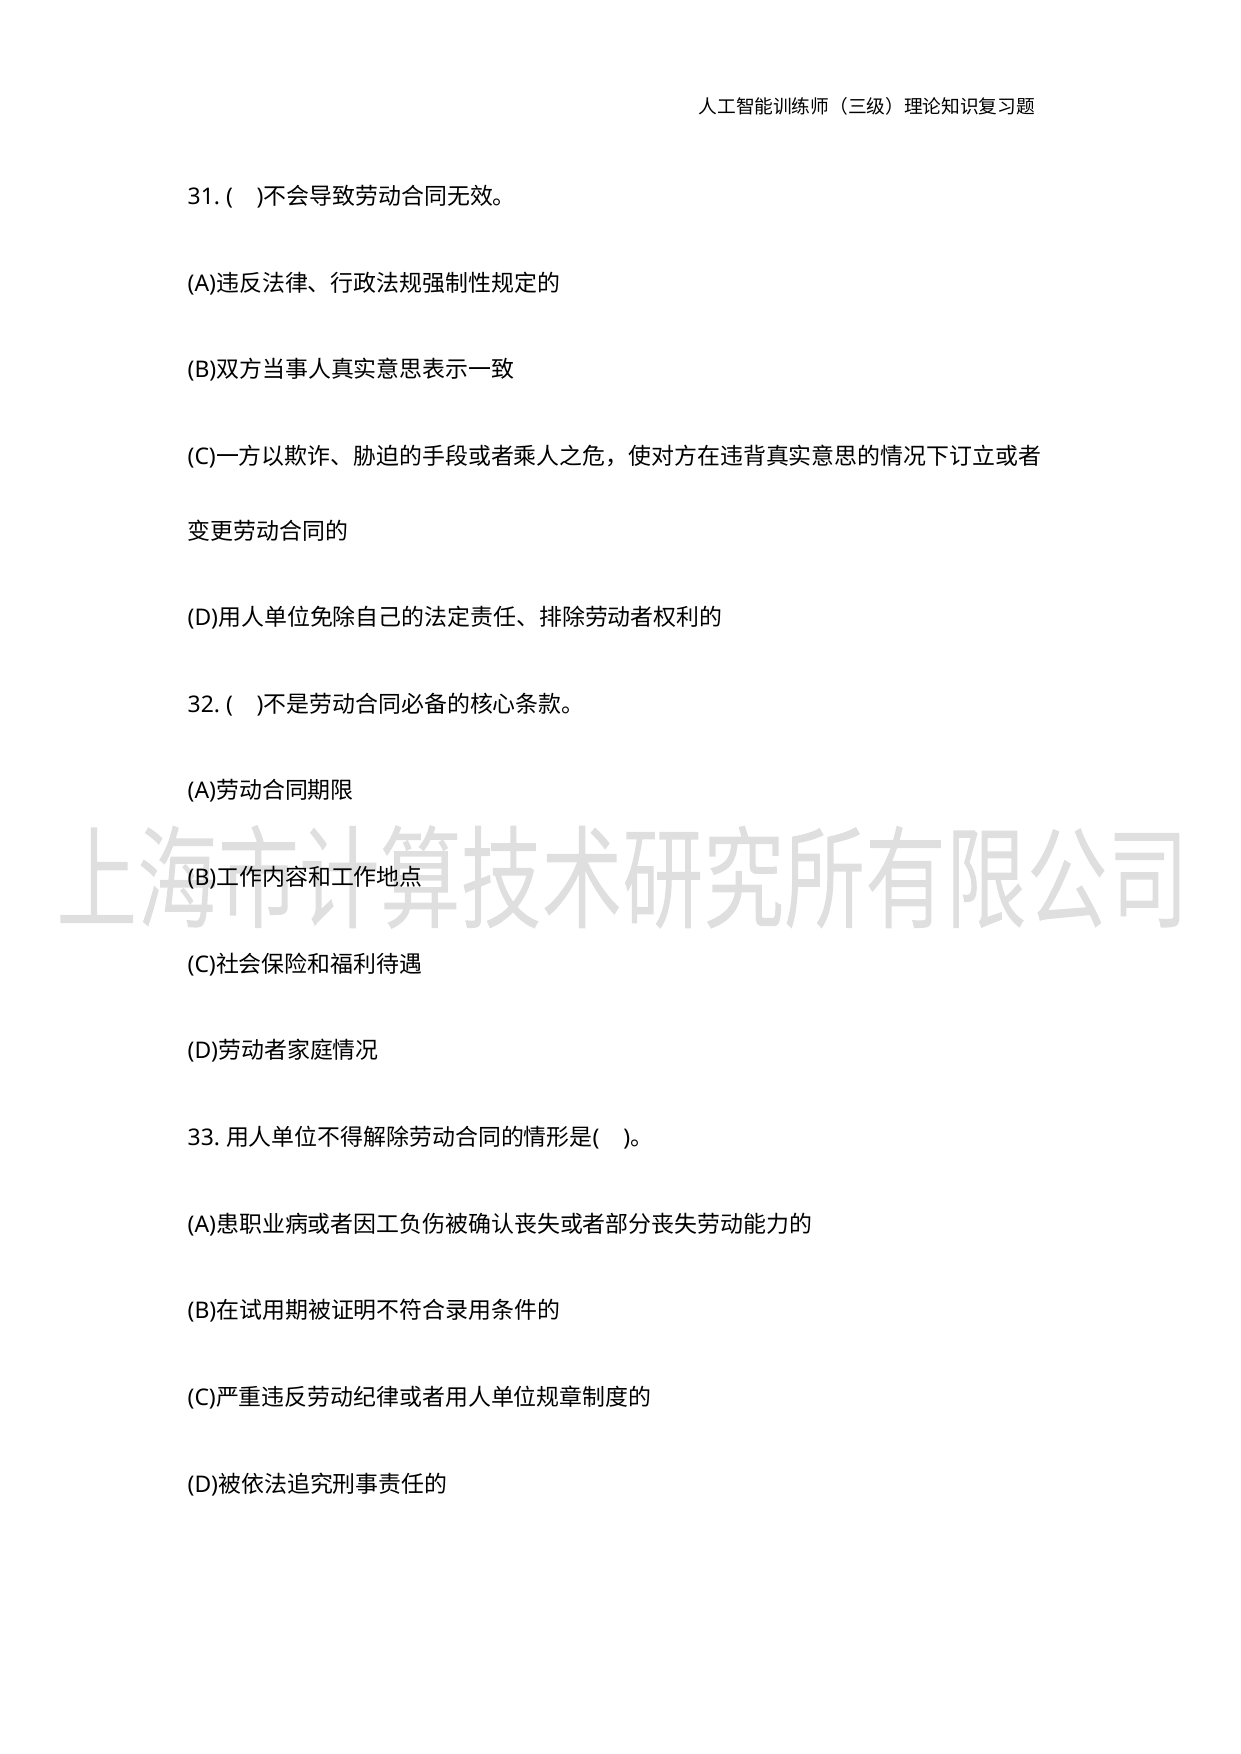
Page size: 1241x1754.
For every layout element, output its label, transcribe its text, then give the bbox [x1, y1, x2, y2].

text (B)工作内容和工作地点 [187, 843, 1053, 908]
text 33. 用人单位不得解除劳动合同的情形是( )。 [187, 1103, 1053, 1168]
text (A)劳动合同期限 [187, 757, 1053, 822]
text 31. ( )不会导致劳动合同无效。 [187, 162, 1053, 227]
text 32. ( )不是劳动合同必备的核心条款。 [187, 670, 1053, 735]
text (C)一方以欺诈、胁迫的手段或者乘人之危，使对方在违背真实意思的情况下订立或者变更劳动合同的 [187, 422, 1053, 562]
text (B)在试用期被证明不符合录用条件的 [187, 1277, 1053, 1342]
text (D)劳动者家庭情况 [187, 1017, 1053, 1082]
text (C)社会保险和福利待遇 [187, 930, 1053, 995]
text (C)严重违反劳动纪律或者用人单位规章制度的 [187, 1363, 1053, 1428]
text (D)用人单位免除自己的法定责任、排除劳动者权利的 [187, 583, 1053, 648]
text (A)违反法律、行政法规强制性规定的 [187, 249, 1053, 314]
text (A)患职业病或者因工负伤被确认丧失或者部分丧失劳动能力的 [187, 1190, 1053, 1255]
text (B)双方当事人真实意思表示一致 [187, 335, 1053, 400]
text (D)被依法追究刑事责任的 [187, 1450, 1053, 1515]
